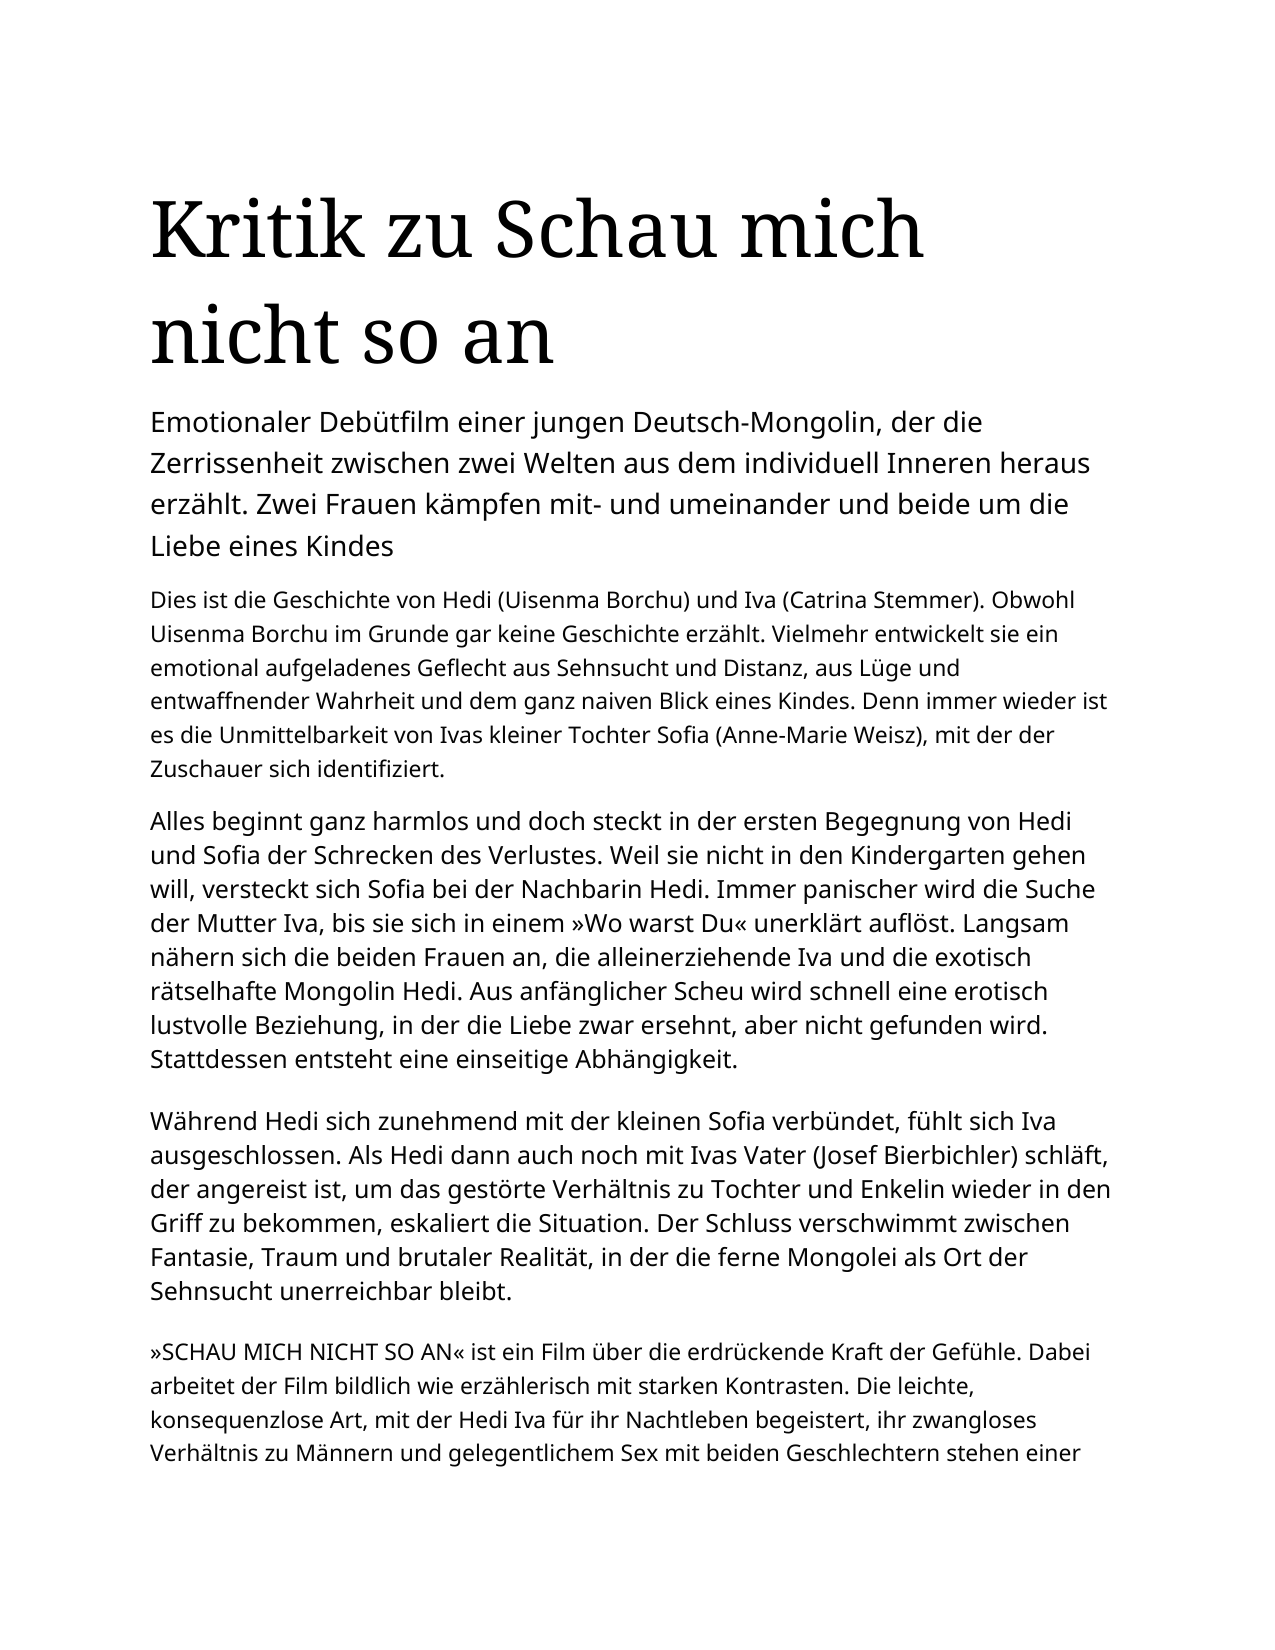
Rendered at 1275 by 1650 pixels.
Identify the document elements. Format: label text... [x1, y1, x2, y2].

text Alles beginnt ganz harmlos und doch steckt in der ersten Begegnung von Hedi und Sofia der Schrecken des Verlustes. Weil sie nicht in den Kindergarten gehen will, versteckt sich Sofia bei der Nachbarin Hedi. Immer panischer wird die Suche der Mutter Iva, bis sie sich in einem »Wo warst Du« unerklärt auflöst. Langsam nähern sich die beiden Frauen an, die alleinerziehende Iva und die exotisch rätselhafte Mongolin Hedi. Aus anfänglicher Scheu wird schnell eine erotisch lustvolle Beziehung, in der die Liebe zwar ersehnt, aber nicht gefunden wird. Stattdessen entsteht eine einseitige Abhängigkeit. [150, 803, 1125, 1076]
text Während Hedi sich zunehmend mit der kleinen Sofia verbündet, fühlt sich Iva ausgeschlossen. Als Hedi dann auch noch mit Ivas Vater (Josef Bierbichler) schläft, der angereist ist, um das gestörte Verhältnis zu Tochter und Enkelin wieder in den Griff zu bekommen, eskaliert die Situation. Der Schluss verschwimmt zwischen Fantasie, Traum und brutaler Realität, in der die ferne Mongolei als Ort der Sehnsucht unerreichbar bleibt. [150, 1104, 1125, 1308]
text Emotionaler Debütfilm einer jungen Deutsch-Mongolin, der die Zerrissenheit zwischen zwei Welten aus dem individuell Inneren heraus erzählt. Zwei Frauen kämpfen mit- und umeinander und beide um die Liebe eines Kindes [150, 402, 1125, 564]
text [150, 1336, 1125, 1469]
text Dies ist die Geschichte von Hedi (Uisenma Borchu) und Iva (Catrina Stemmer). Obwohl Uisenma Borchu im Grunde gar keine Geschichte erzählt. Vielmehr entwickelt sie ein emotional aufgeladenes Geflecht aus Sehnsucht und Distanz, aus Lüge und entwaffnender Wahrheit und dem ganz naiven Blick eines Kindes. Denn immer wieder ist es die Unmittelbarkeit von Ivas kleiner Tochter Sofia (Anne-Marie Weisz), mit der der Zuschauer sich identifiziert. [150, 584, 1125, 784]
text Kritik zu Schau mich nicht so an [150, 173, 1125, 386]
